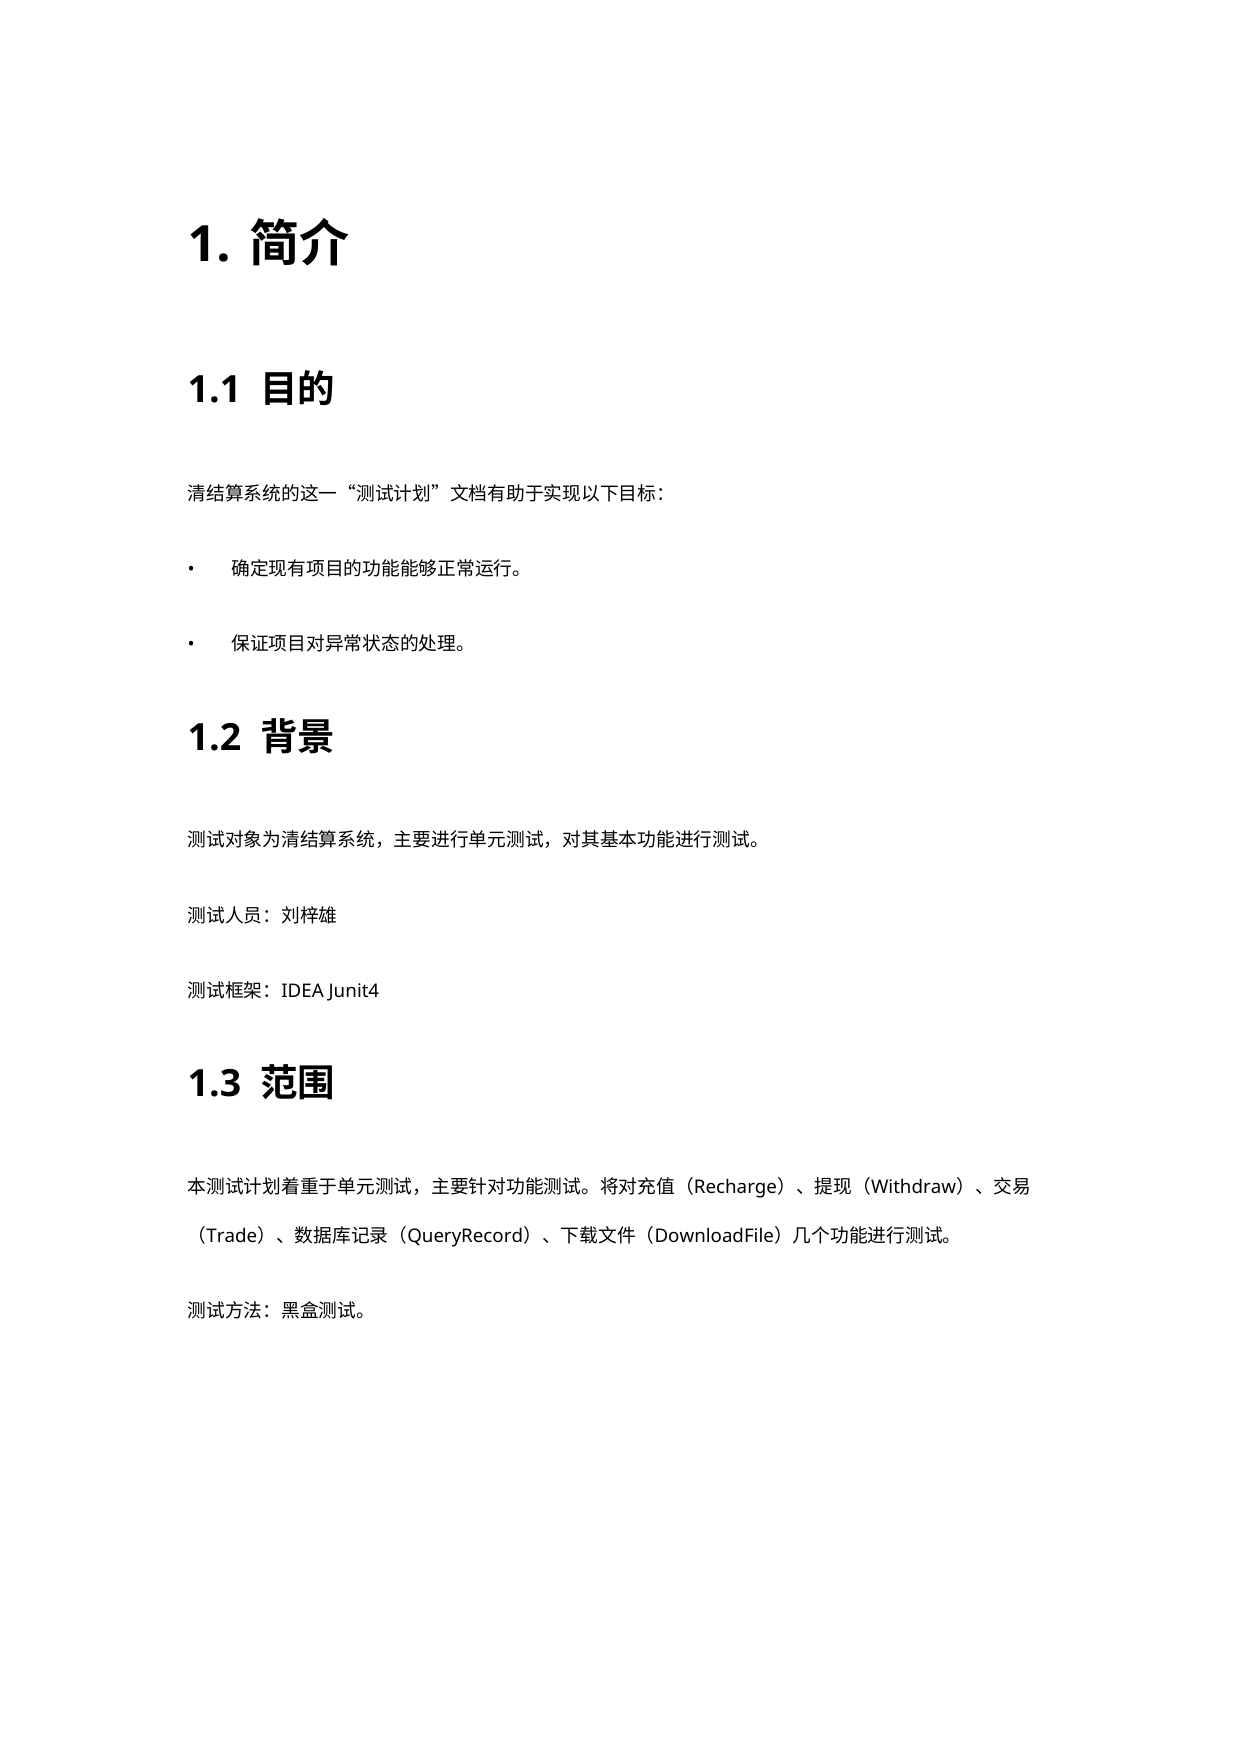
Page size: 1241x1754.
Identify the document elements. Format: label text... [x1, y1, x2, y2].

text • 保证项目对异常状态的处理。 [187, 626, 1053, 658]
text 1.2 背景 [187, 701, 1053, 766]
text 1.1 目的 [187, 354, 1053, 419]
text 本测试计划着重于单元测试，主要针对功能测试。将对充值（Recharge）、提现（Withdraw）、交易（Trade）、数据库记录（QueryRecord）、下载文件（DownloadFile）几个功能进行测试。 [187, 1169, 1053, 1251]
text 1. 简介 [187, 191, 1053, 289]
text • 确定现有项目的功能能够正常运行。 [187, 551, 1053, 583]
text 测试人员：刘梓雄 [187, 898, 1053, 930]
text 测试对象为清结算系统，主要进行单元测试，对其基本功能进行测试。 [187, 822, 1053, 855]
text 测试框架：IDEA Junit4 [187, 973, 1053, 1005]
text 测试方法：黑盒测试。 [187, 1293, 1053, 1326]
text 清结算系统的这一“测试计划”文档有助于实现以下目标： [187, 476, 1053, 508]
text 1.3 范围 [187, 1048, 1053, 1113]
